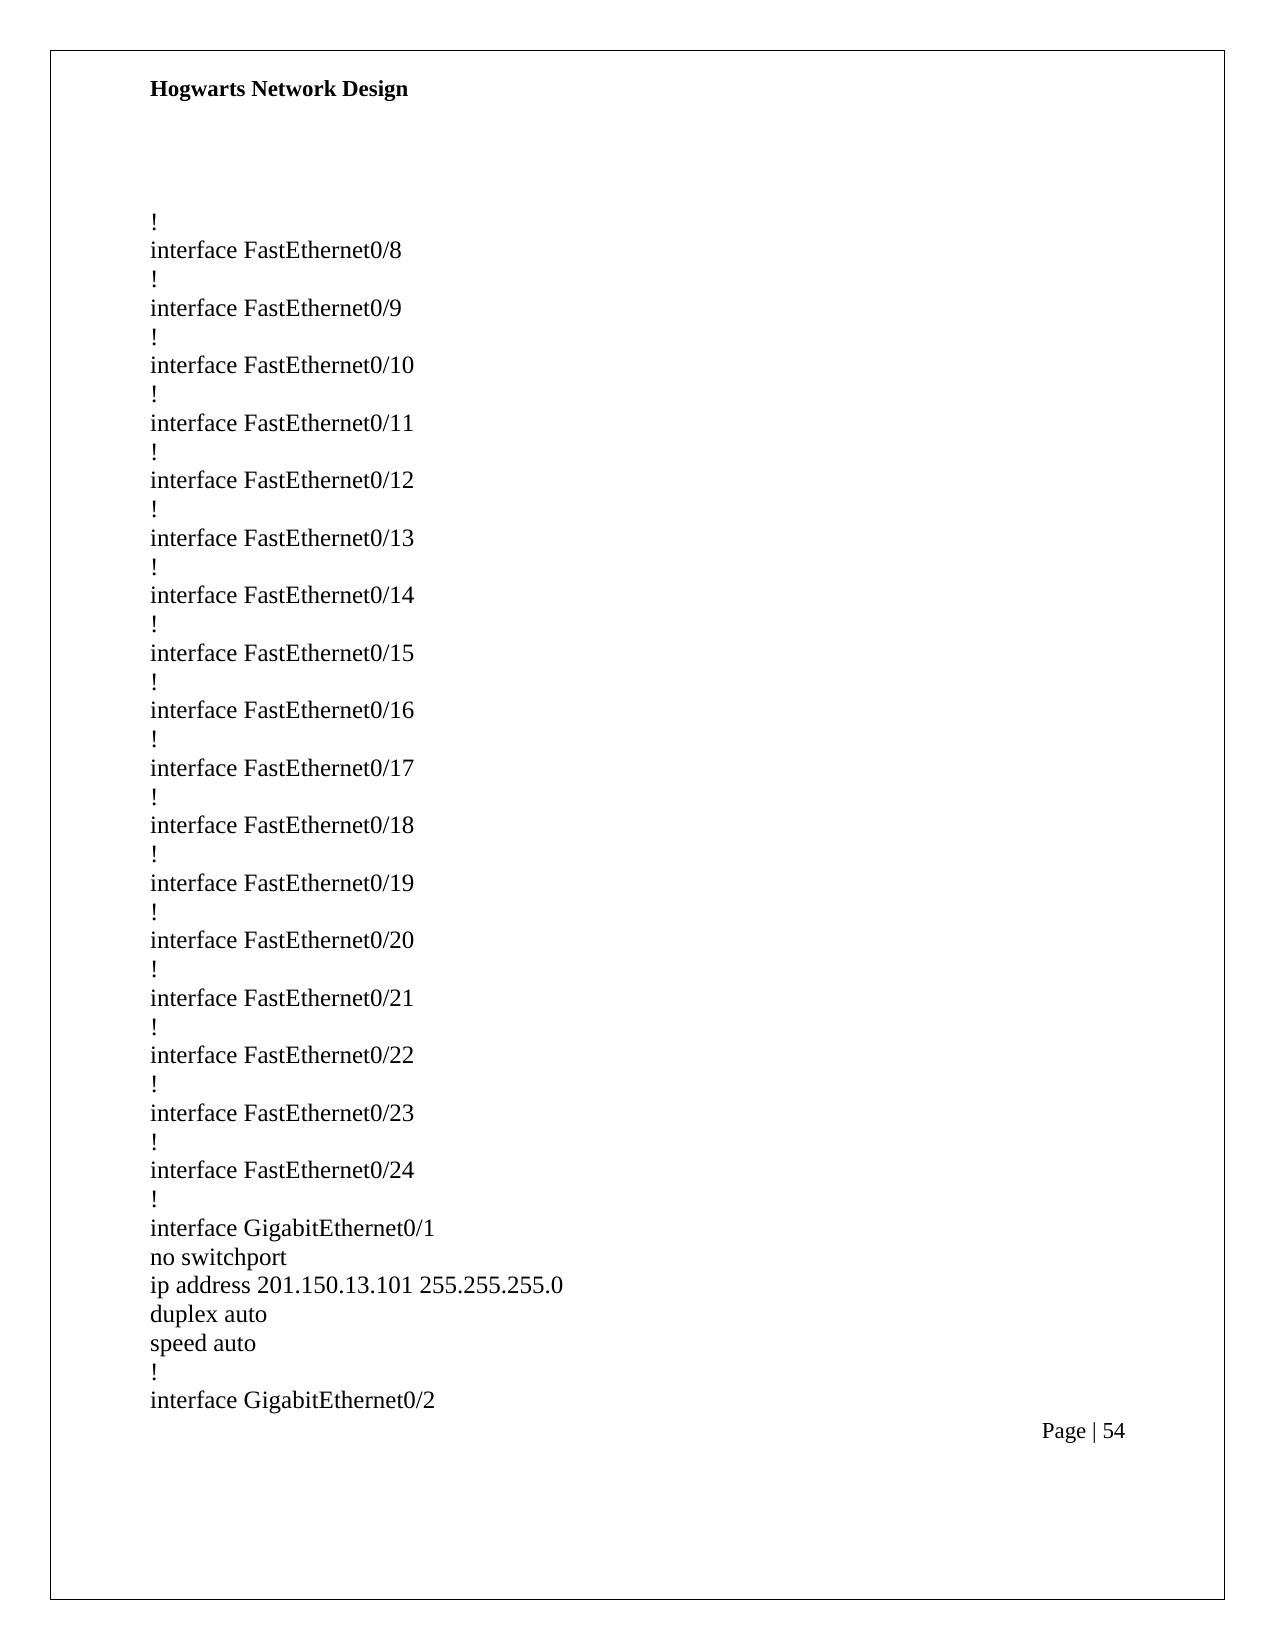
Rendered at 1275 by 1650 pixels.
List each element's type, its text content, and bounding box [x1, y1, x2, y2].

text interface FastEthernet0/12 [150, 466, 1125, 494]
text interface FastEthernet0/23 [150, 1098, 1125, 1127]
text interface FastEthernet0/20 [150, 926, 1125, 954]
text ! [150, 437, 1125, 466]
text ! [150, 667, 1125, 696]
text ! [150, 207, 1125, 236]
text interface FastEthernet0/9 [150, 293, 1125, 322]
text interface FastEthernet0/18 [150, 811, 1125, 839]
text ! [150, 1069, 1125, 1098]
text no switchport [150, 1242, 1125, 1271]
text ! [150, 552, 1125, 581]
text interface FastEthernet0/24 [150, 1156, 1125, 1184]
text ! [150, 1184, 1125, 1213]
text ! [150, 1012, 1125, 1041]
text duplex auto [150, 1299, 1125, 1328]
text interface FastEthernet0/17 [150, 753, 1125, 782]
text interface FastEthernet0/14 [150, 581, 1125, 609]
text ! [150, 494, 1125, 523]
text interface GigabitEthernet0/2 [150, 1386, 1125, 1414]
text ! [150, 724, 1125, 753]
text interface FastEthernet0/11 [150, 408, 1125, 437]
text ! [150, 839, 1125, 868]
text interface GigabitEthernet0/1 [150, 1213, 1125, 1242]
text ! [150, 1127, 1125, 1156]
text interface FastEthernet0/21 [150, 983, 1125, 1012]
text interface FastEthernet0/19 [150, 868, 1125, 897]
text ! [150, 954, 1125, 983]
text ip address 201.150.13.101 255.255.255.0 [150, 1271, 1125, 1299]
text interface FastEthernet0/15 [150, 638, 1125, 667]
text ! [150, 782, 1125, 811]
text ! [150, 897, 1125, 926]
text interface FastEthernet0/22 [150, 1041, 1125, 1069]
text ! [150, 379, 1125, 408]
text interface FastEthernet0/13 [150, 523, 1125, 552]
text ! [150, 609, 1125, 638]
text interface FastEthernet0/8 [150, 236, 1125, 264]
text interface FastEthernet0/10 [150, 351, 1125, 379]
text interface FastEthernet0/16 [150, 696, 1125, 724]
text ! [150, 322, 1125, 351]
text ! [150, 264, 1125, 293]
text ! [150, 1357, 1125, 1386]
text speed auto [150, 1328, 1125, 1357]
